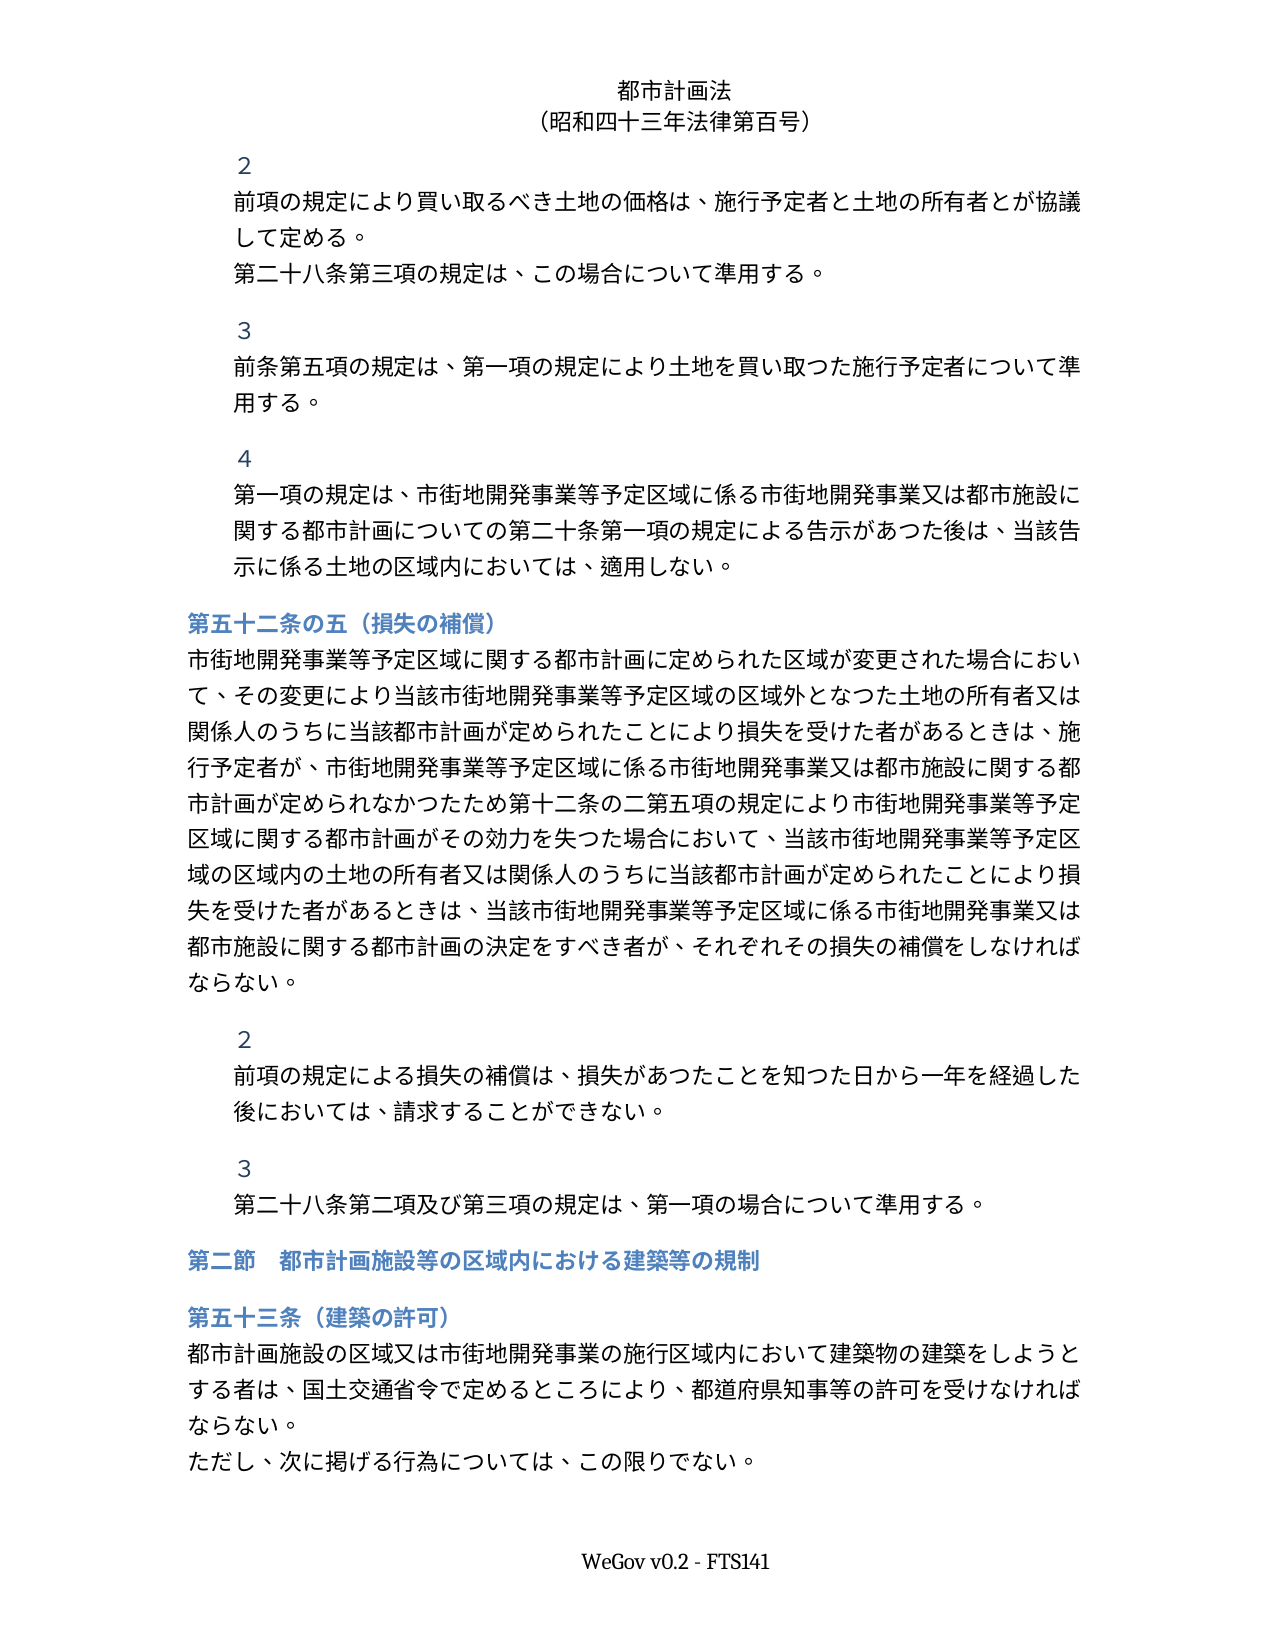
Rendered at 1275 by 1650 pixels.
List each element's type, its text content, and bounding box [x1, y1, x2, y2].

subtitle ３ [233, 1153, 1087, 1184]
text 前条第五項の規定は、第一項の規定により土地を買い取つた施行予定者について準用する。 [233, 351, 1087, 418]
text 前項の規定による損失の補償は、損失があつたことを知つた日から一年を経過した後においては、請求することができない。 [233, 1060, 1087, 1127]
text 第一項の規定は、市街地開発事業等予定区域に係る市街地開発事業又は都市施設に関する都市計画についての第二十条第一項の規定による告示があつた後は、当該告示に係る土地の区域内においては、適用しない。 [233, 479, 1087, 582]
text 市街地開発事業等予定区域に関する都市計画に定められた区域が変更された場合において、その変更により当該市街地開発事業等予定区域の区域外となつた土地の所有者又は関係人のうちに当該都市計画が定められたことにより損失を受けた者があるときは、施行予定者が、市街地開発事業等予定区域に係る市街地開発事業又は都市施設に関する都市計画が定められなかつたため第十二条の二第五項の規定により市街地開発事業等予定区域に関する都市計画がその効力を失つた場合において、当該市街地開発事業等予定区域の区域内の土地の所有者又は関係人のうちに当該都市計画が定められたことにより損失を受けた者があるときは、当該市街地開発事業等予定区域に係る市街地開発事業又は都市施設に関する都市計画の決定をすべき者が、それぞれその損失の補償をしなければならない。 [187, 644, 1087, 998]
subtitle ２ [233, 1024, 1087, 1055]
text 第二十八条第二項及び第三項の規定は、第一項の場合について準用する。 [233, 1188, 1087, 1220]
subtitle ２ [233, 150, 1087, 181]
text 前項の規定により買い取るべき土地の価格は、施行予定者と土地の所有者とが協議して定める。 第二十八条第三項の規定は、この場合について準用する。 [233, 186, 1087, 289]
subtitle 第五十二条の五（損失の補償） [187, 608, 1087, 639]
subtitle 第二節 都市計画施設等の区域内における建築等の規制 [187, 1245, 1087, 1277]
subtitle ３ [233, 314, 1087, 346]
subtitle ４ [233, 443, 1087, 474]
text 都市計画施設の区域又は市街地開発事業の施行区域内において建築物の建築をしようとする者は、国土交通省令で定めるところにより、都道府県知事等の許可を受けなければならない。 ただし、次に掲げる行為については、この限りでない。 [187, 1338, 1087, 1477]
subtitle 第五十三条（建築の許可） [187, 1302, 1087, 1333]
